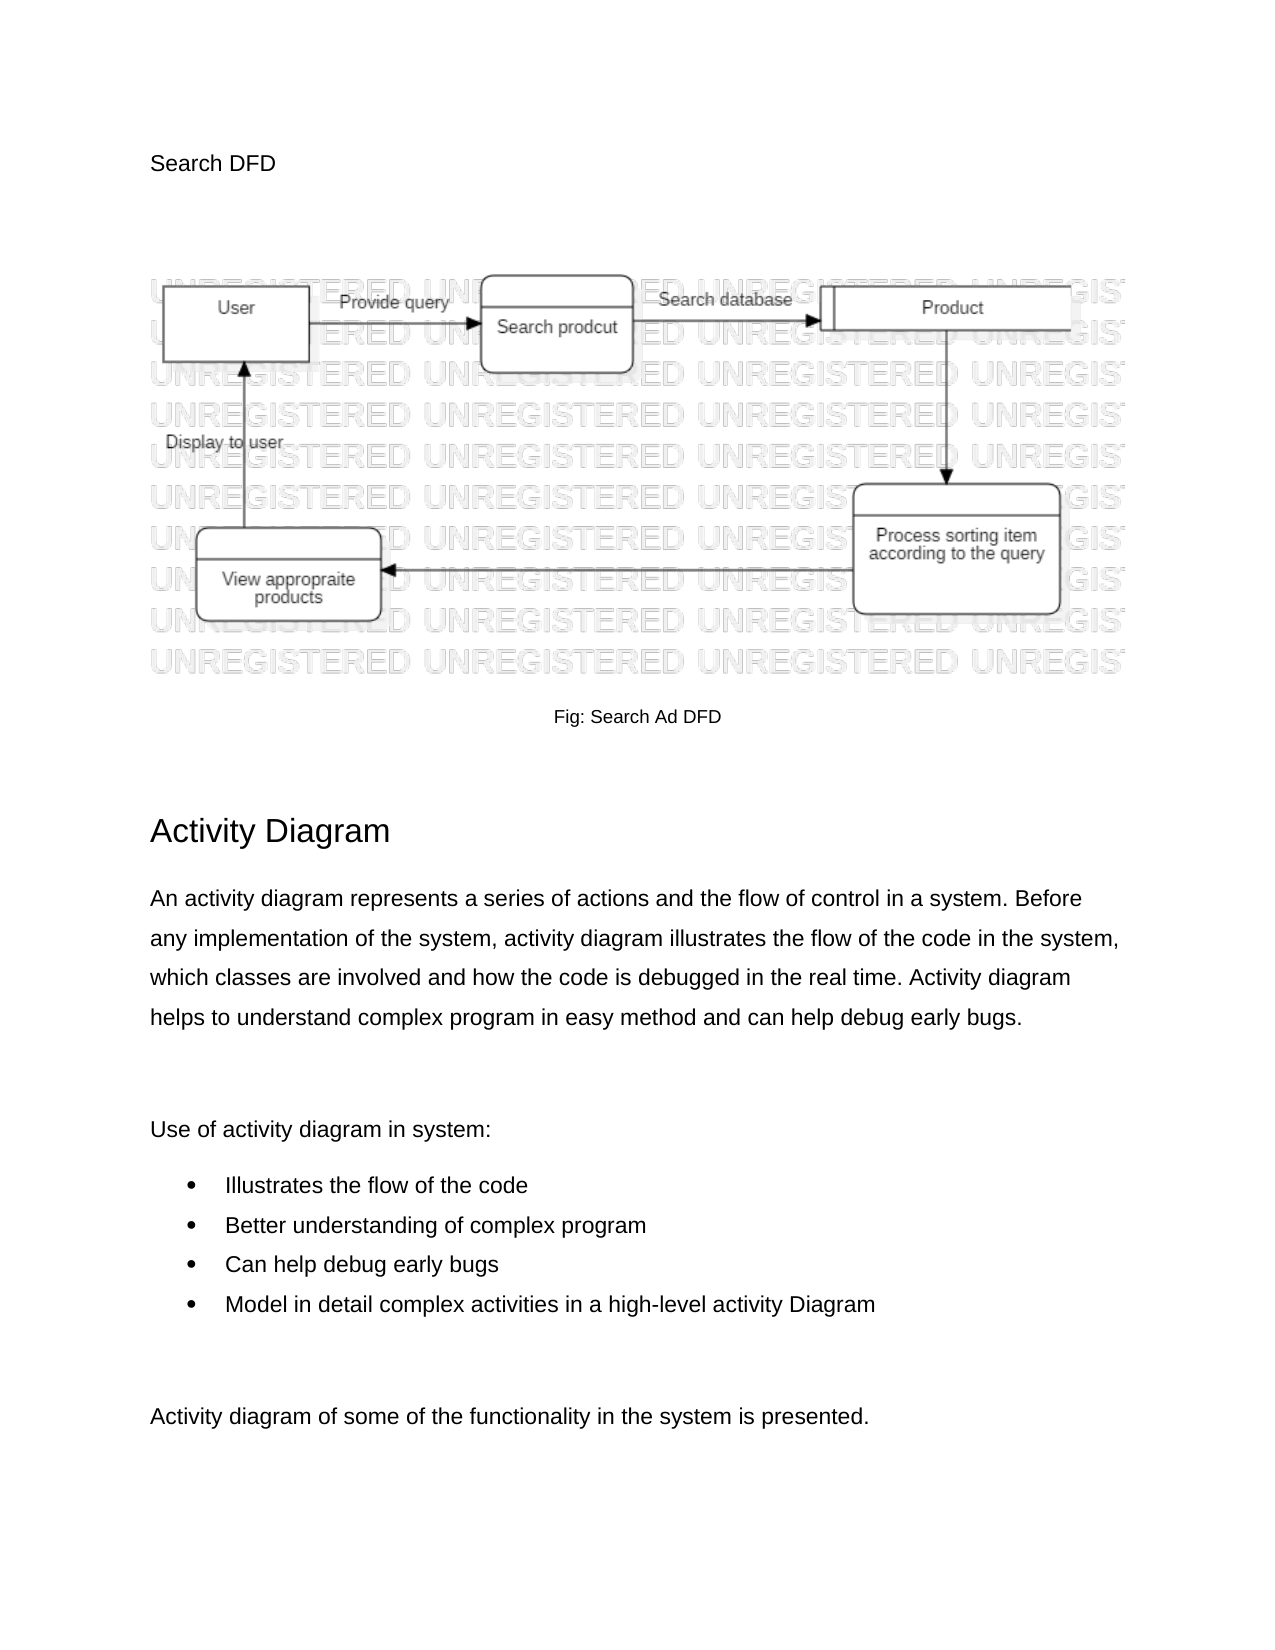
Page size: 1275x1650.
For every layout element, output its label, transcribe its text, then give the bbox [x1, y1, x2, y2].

list Illustrates the flow of the code [187, 1172, 1125, 1198]
list Better understanding of complex program [187, 1212, 1125, 1238]
text Activity Diagram [150, 811, 1125, 849]
list Model in detail complex activities in a high-level activity Diagram [187, 1291, 1125, 1317]
text Use of activity diagram in system: [150, 1116, 1125, 1142]
text An activity diagram represents a series of actions and the flow of control in a system. Before any implementation of the system, activity diagram illustrates the flow of the code in the system, which classes are involved and how the code is debugged in the real time. Activity diagram helps to understand complex program in easy method and can help debug early bugs. [150, 885, 1125, 1030]
list Can help debug early bugs [187, 1251, 1125, 1277]
text Search DFD [150, 150, 1125, 176]
picture [150, 262, 1125, 676]
text Fig: Search Ad DFD [150, 706, 1125, 727]
text Activity diagram of some of the functionality in the system is presented. [150, 1403, 1125, 1429]
